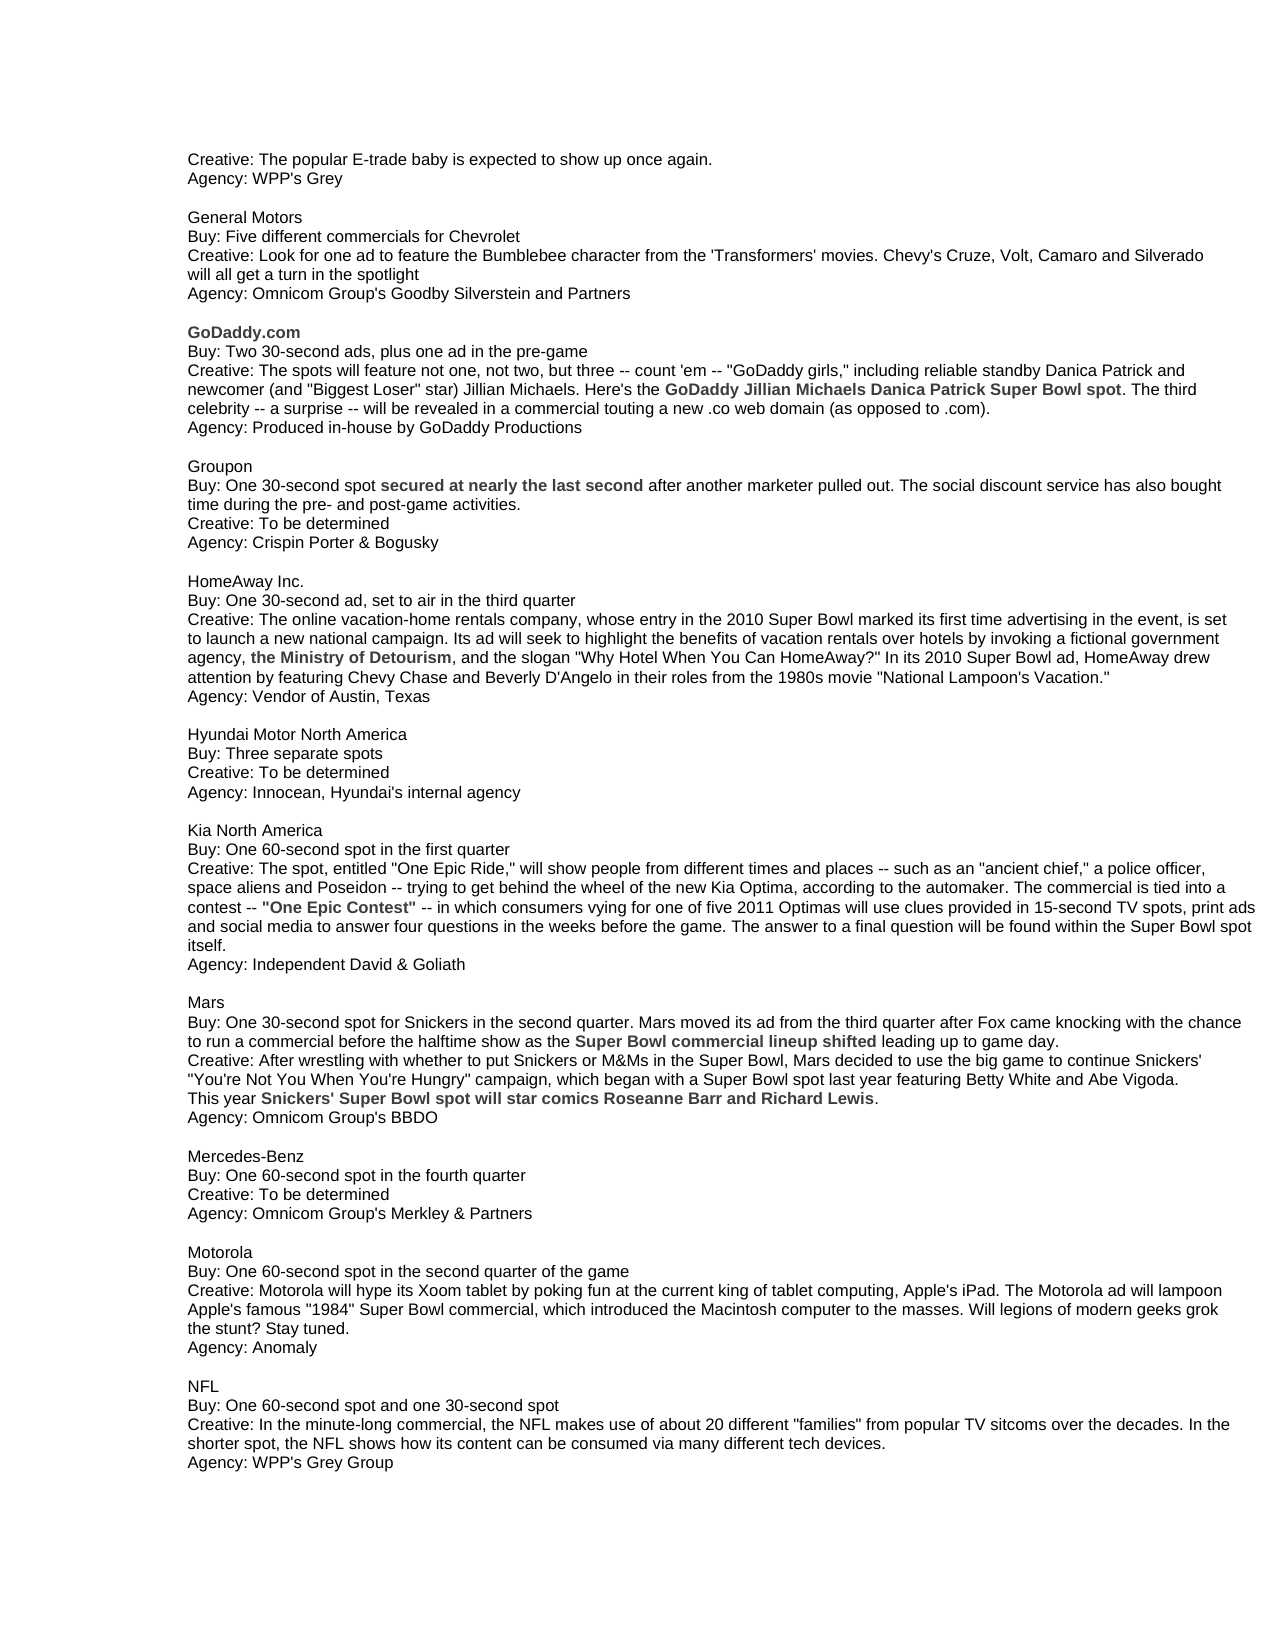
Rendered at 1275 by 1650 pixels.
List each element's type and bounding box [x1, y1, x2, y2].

table_cell [176, 150, 1275, 1492]
